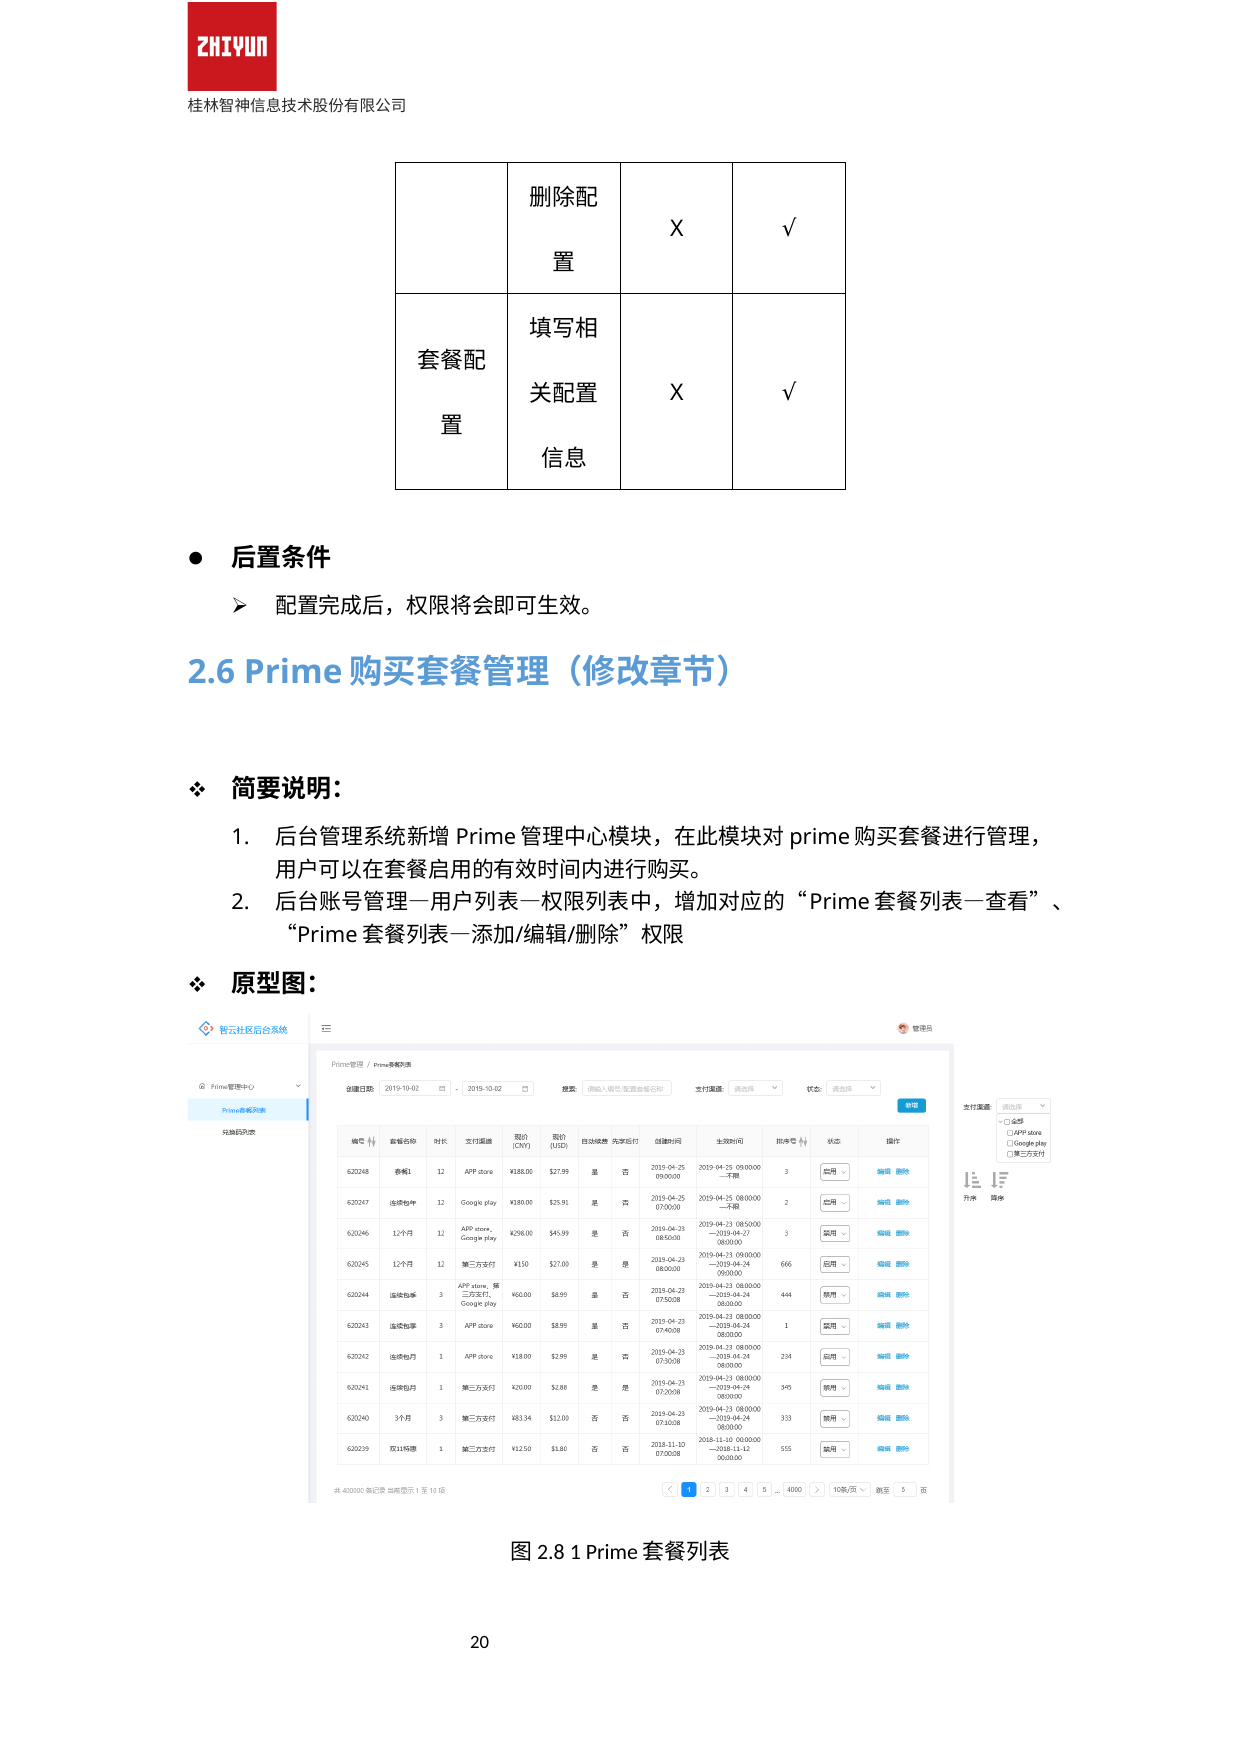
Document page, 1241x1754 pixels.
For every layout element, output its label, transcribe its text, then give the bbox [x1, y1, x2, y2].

text 图2.8 1 Prime套餐列表 [187, 1534, 1053, 1566]
table_cell 填写相关配置信息 [508, 294, 620, 489]
picture [187, 1013, 1053, 1503]
subtitle Prime购买套餐管理（修改章节） [187, 637, 1053, 702]
table_cell 删除配置 [508, 163, 620, 293]
list 后置条件 [187, 523, 1053, 588]
table_cell 套餐配置 [396, 294, 507, 489]
table_cell X [621, 294, 732, 489]
picture [187, 2, 277, 91]
list 后台账号管理—用户列表—权限列表中，增加对应的“Prime套餐列表—查看”、“Prime套餐列表—添加/编辑/删除”权限 [231, 884, 1053, 949]
list 简要说明： [187, 754, 1053, 819]
table_cell √ [733, 294, 845, 489]
table_cell X [621, 163, 732, 293]
list 后台管理系统新增Prime管理中心模块，在此模块对prime购买套餐进行管理，用户可以在套餐启用的有效时间内进行购买。 [231, 819, 1053, 884]
list 配置完成后，权限将会即可生效。 [231, 588, 1053, 620]
table_cell √ [733, 163, 845, 293]
list 原型图： [187, 949, 1053, 1013]
